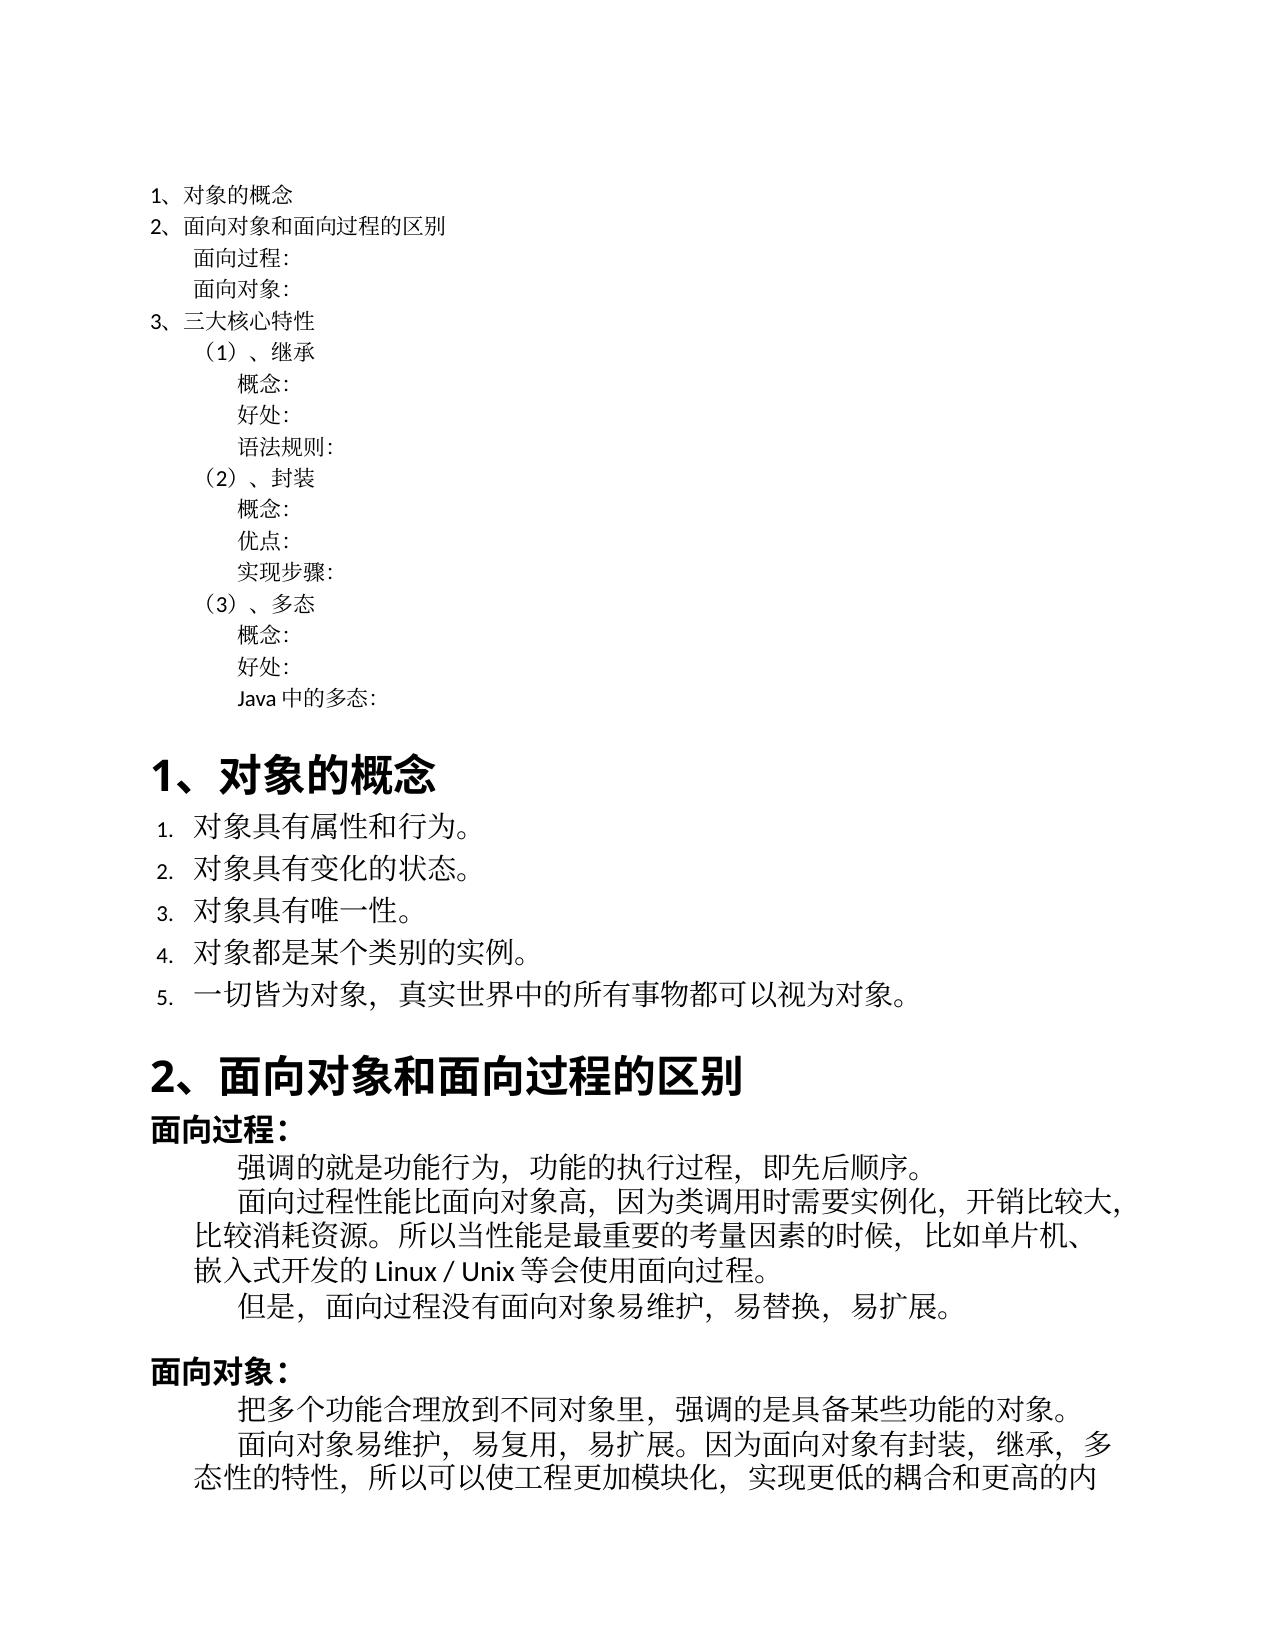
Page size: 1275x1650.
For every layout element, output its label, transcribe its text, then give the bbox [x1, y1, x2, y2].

text 强调的就是功能行为，功能的执行过程，即先后顺序。 [194, 1151, 1125, 1185]
text 但是，面向过程没有面向对象易维护，易替换，易扩展。 [194, 1289, 1125, 1324]
list 对象具有属性和行为。 [156, 804, 1125, 846]
text 面向过程性能比面向对象高，因为类调用时需要实例化，开销比较大，比较消耗资源。所以当性能是最重要的考量因素的时候，比如单片机、嵌入式开发的Linux / Unix等会使用面向过程。 [194, 1185, 1125, 1289]
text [194, 1427, 1125, 1497]
list 对象都是某个类别的实例。 [156, 930, 1125, 972]
text 把多个功能合理放到不同对象里，强调的是具备某些功能的对象。 [194, 1393, 1125, 1427]
list 对象具有唯一性。 [156, 888, 1125, 930]
list 一切皆为对象，真实世界中的所有事物都可以视为对象。 [156, 972, 1125, 1014]
list 对象具有变化的状态。 [156, 846, 1125, 888]
